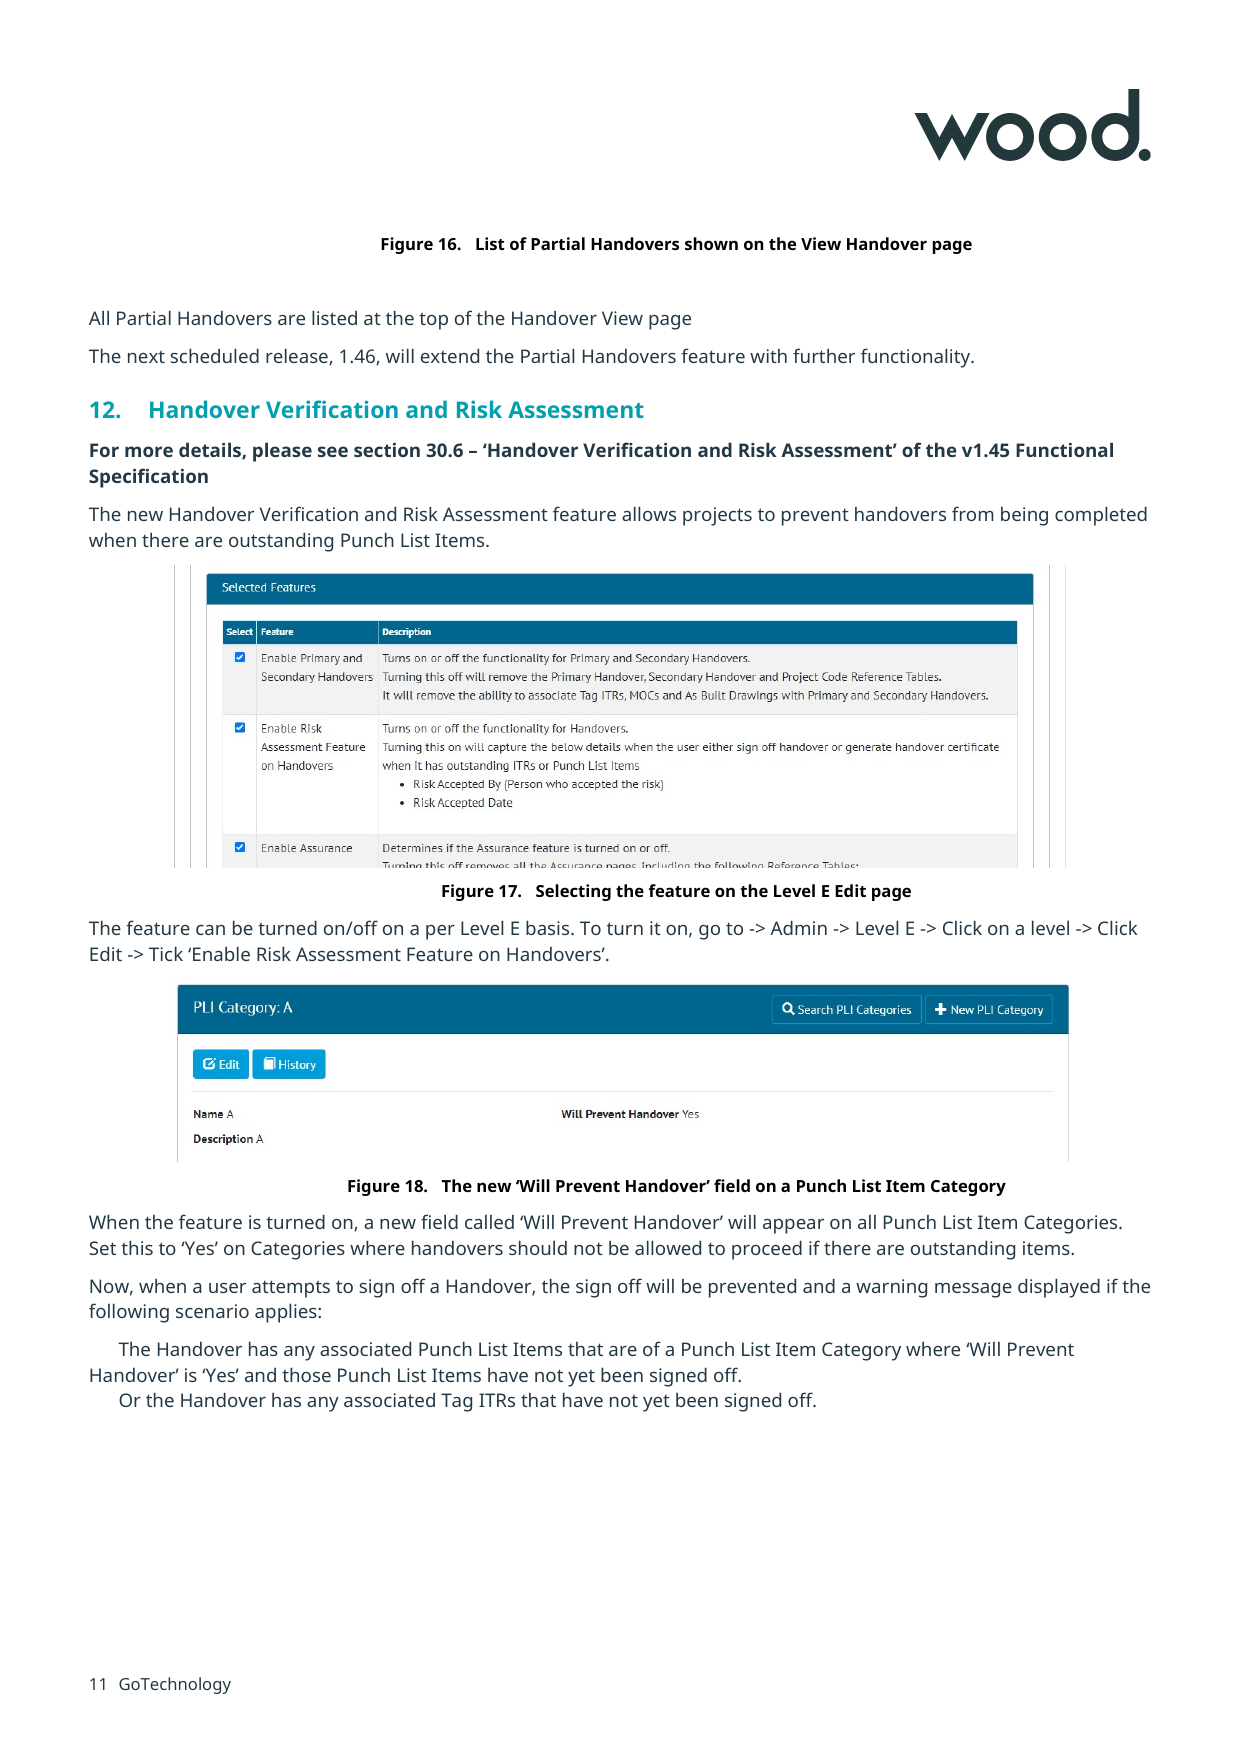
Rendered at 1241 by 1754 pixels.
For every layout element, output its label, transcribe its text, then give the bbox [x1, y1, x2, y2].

picture [169, 565, 1072, 868]
picture [169, 978, 1072, 1162]
text When the feature is turned on, a new field called ‘Will Prevent Handover’ will appear on all Punch List Item Categories. Set this to ‘Yes’ on Categories where handovers should not be allowed to proceed if there are outstanding items. [89, 1209, 1152, 1260]
text The new ‘Will Prevent Handover’ field on a Punch List Item Category [201, 1174, 1152, 1197]
text Now, when a user attempts to sign off a Handover, the sign off will be prevented and a warning message displayed if the following scenario applies: [89, 1273, 1152, 1324]
text The Handover has any associated Punch List Items that are of a Punch List Item Category where ‘Will Prevent Handover’ is ‘Yes’ and those Punch List Items have not yet been signed off. [89, 1336, 1152, 1387]
text The feature can be turned on/off on a per Level E basis. To turn it on, go to -> Admin -> Level E -> Click on a level -> Click Edit -> Tick ‘Enable Risk Assessment Feature on Handovers’. [89, 915, 1152, 966]
text Selecting the feature on the Level E Edit page [201, 880, 1152, 903]
text Or the Handover has any associated Tag ITRs that have not yet been signed off. [89, 1387, 1152, 1413]
picture [914, 0, 1238, 161]
text Handover Verification and Risk Assessment [89, 394, 1152, 425]
text All Partial Handovers are listed at the top of the Handover View page [89, 306, 1152, 331]
text List of Partial Handovers shown on the View Handover page [201, 232, 1152, 255]
text The next scheduled release, 1.46, will extend the Partial Handovers feature with further functionality. [89, 343, 1152, 369]
text The new Handover Verification and Risk Assessment feature allows projects to prevent handovers from being completed when there are outstanding Punch List Items. [89, 501, 1152, 552]
text For more details, please see section 30.6 – ‘Handover Verification and Risk Assessment’ of the v1.45 Functional Specification [89, 438, 1152, 489]
